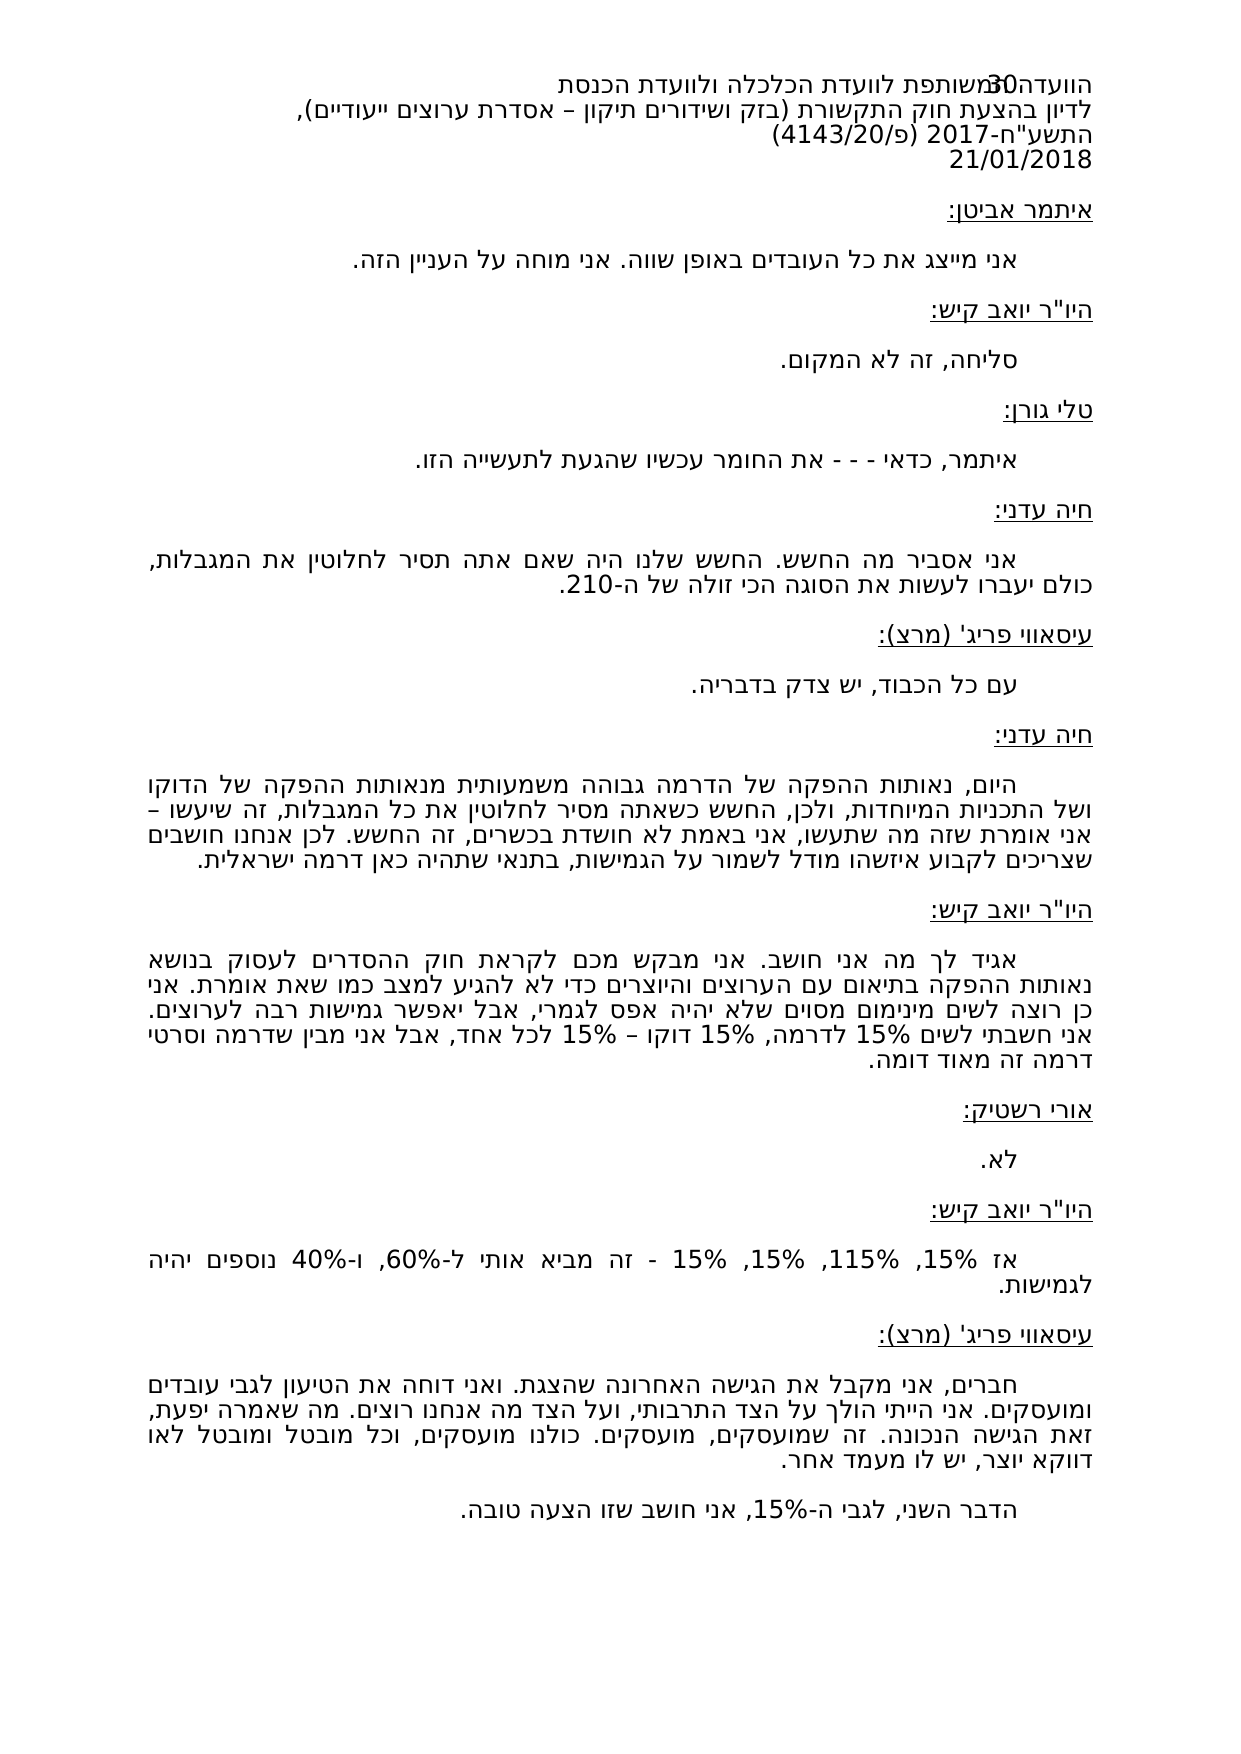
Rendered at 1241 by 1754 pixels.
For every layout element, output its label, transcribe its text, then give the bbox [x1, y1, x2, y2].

text היו"ר יואב קיש: [147, 899, 1093, 924]
text היו"ר יואב קיש: [147, 299, 1093, 324]
text איתמר אביטן: [147, 199, 1093, 224]
text סליחה, זה לא המקום. [147, 349, 1093, 374]
text אני אסביר מה החשש. החשש שלנו היה שאם אתה תסיר לחלוטין את המגבלות, כולם יעברו לעשות את הסוגה הכי זולה של ה-210. [147, 549, 1093, 599]
text חיה עדני: [147, 724, 1093, 749]
text עיסאווי פריג' (מרצ): [147, 1324, 1093, 1349]
text לא. [147, 1149, 1093, 1174]
text אורי רשטיק: [147, 1099, 1093, 1124]
text אני מייצג את כל העובדים באופן שווה. אני מוחה על העניין הזה. [147, 249, 1093, 274]
text אגיד לך מה אני חושב. אני מבקש מכם לקראת חוק ההסדרים לעסוק בנושא נאותות ההפקה בתיאום עם הערוצים והיוצרים כדי לא להגיע למצב כמו שאת אומרת. אני כן רוצה לשים מינימום מסוים שלא יהיה אפס לגמרי, אבל יאפשר גמישות רבה לערוצים. אני חשבתי לשים 15% לדרמה, 15% דוקו – 15% לכל אחד, אבל אני מבין שדרמה וסרטי דרמה זה מאוד דומה. [147, 949, 1093, 1074]
text אז 15%, 115%, 15%, 15% - זה מביא אותי ל-60%, ו-40% נוספים יהיה לגמישות. [147, 1249, 1093, 1299]
text טלי גורן: [147, 399, 1093, 424]
text עיסאווי פריג' (מרצ): [147, 624, 1093, 649]
text חיה עדני: [147, 499, 1093, 524]
text חברים, אני מקבל את הגישה האחרונה שהצגת. ואני דוחה את הטיעון לגבי עובדים ומועסקים. אני הייתי הולך על הצד התרבותי, ועל הצד מה אנחנו רוצים. מה שאמרה יפעת, זאת הגישה הנכונה. זה שמועסקים, מועסקים. כולנו מועסקים, וכל מובטל ומובטל לאו דווקא יוצר, יש לו מעמד אחר. [147, 1374, 1093, 1474]
text היו"ר יואב קיש: [147, 1199, 1093, 1224]
text איתמר, כדאי - - - את החומר עכשיו שהגעת לתעשייה הזו. [147, 449, 1093, 474]
text הדבר השני, לגבי ה-15%, אני חושב שזו הצעה טובה. [147, 1499, 1093, 1524]
text עם כל הכבוד, יש צדק בדבריה. [147, 674, 1093, 699]
text היום, נאותות ההפקה של הדרמה גבוהה משמעותית מנאותות ההפקה של הדוקו ושל התכניות המיוחדות, ולכן, החשש כשאתה מסיר לחלוטין את כל המגבלות, זה שיעשו – אני אומרת שזה מה שתעשו, אני באמת לא חושדת בכשרים, זה החשש. לכן אנחנו חושבים שצריכים לקבוע איזשהו מודל לשמור על הגמישות, בתנאי שתהיה כאן דרמה ישראלית. [147, 774, 1093, 874]
